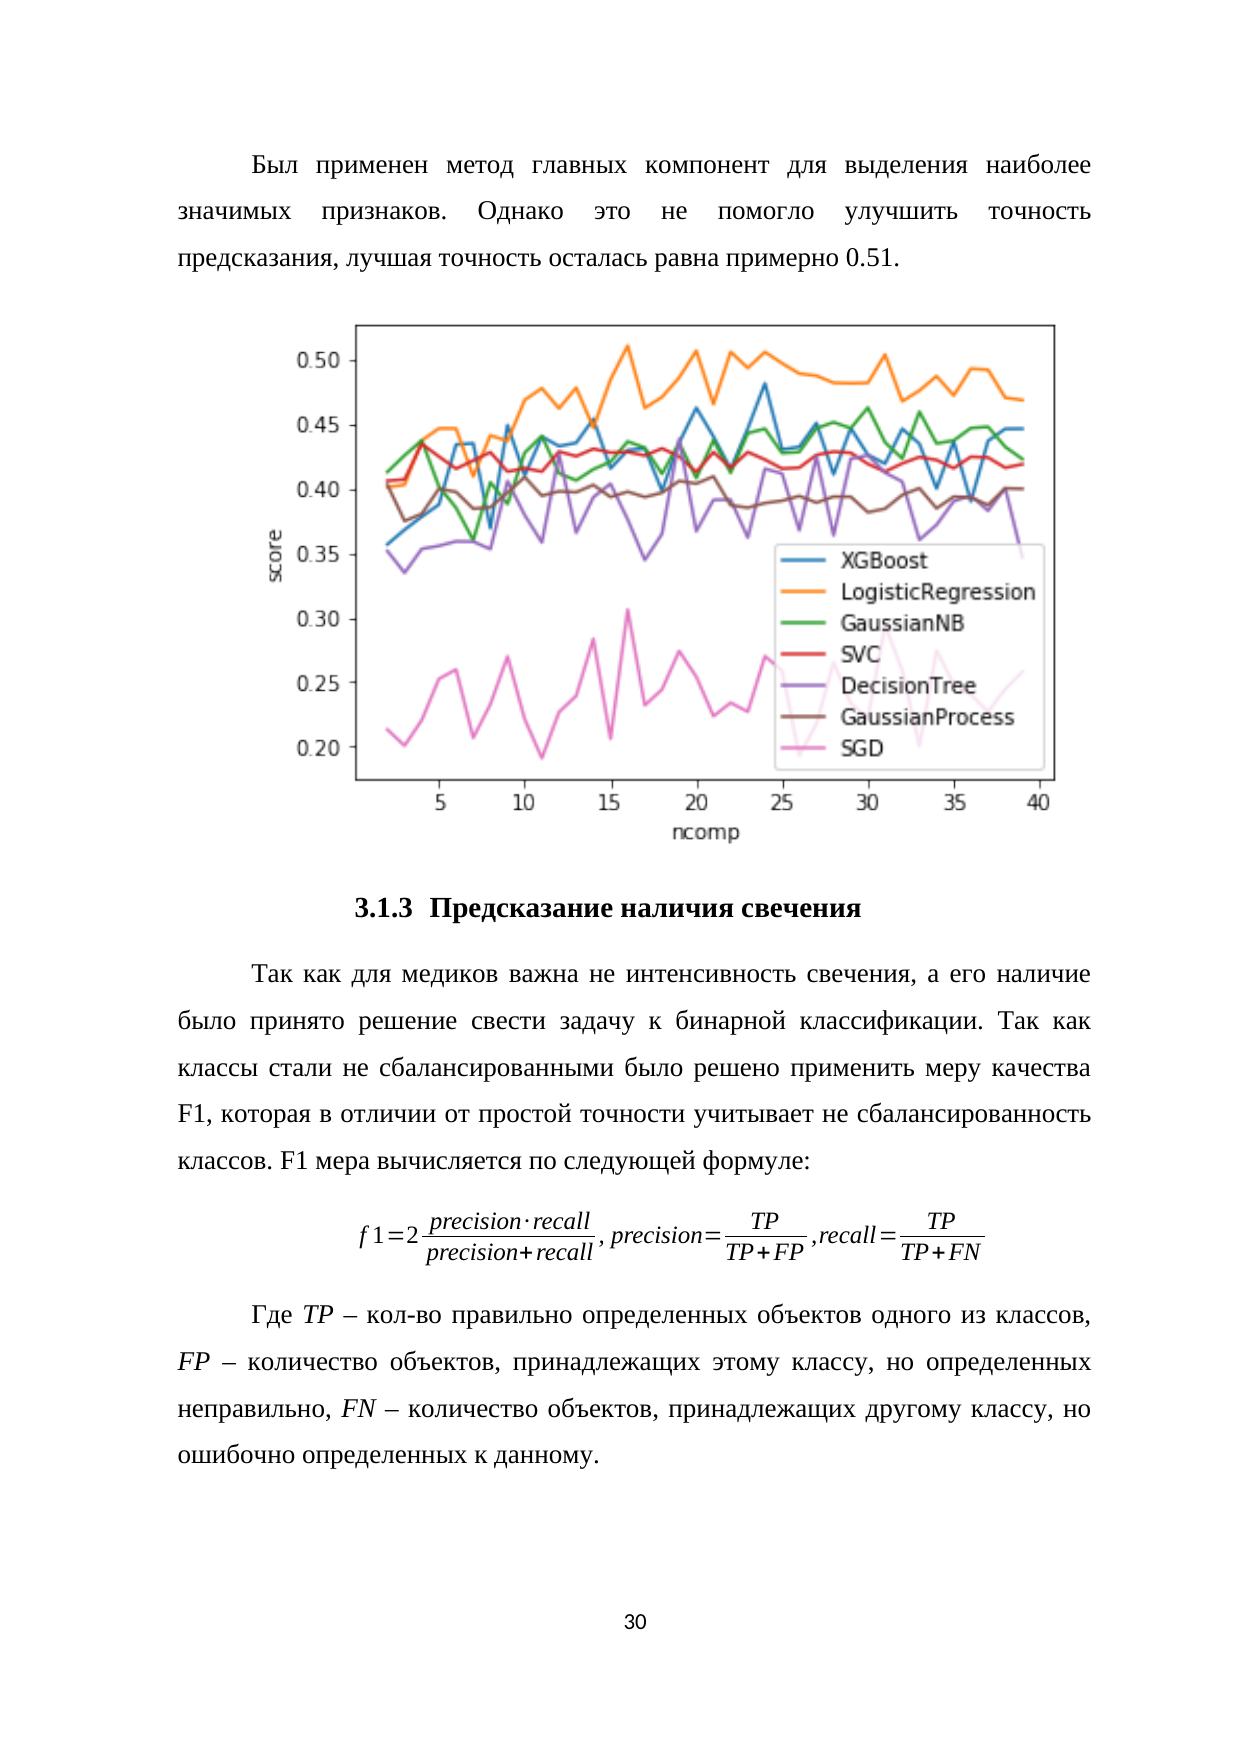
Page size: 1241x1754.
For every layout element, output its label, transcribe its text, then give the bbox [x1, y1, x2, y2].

text Был применен метод главных компонент для выделения наиболее значимых признаков. Однако это не помогло улучшить точность предсказания, лучшая точность осталась равна примерно 0.51. [177, 148, 1092, 272]
subtitle Предсказание наличия свечения [354, 890, 1092, 924]
picture [251, 304, 1075, 859]
text Где TP – кол-во правильно определенных объектов одного из классов, FP – количество объектов, принадлежащих этому классу, но определенных неправильно, FN – количество объектов, принадлежащих другому классу, но ошибочно определенных к данному. [177, 1298, 1092, 1470]
text Так как для медиков важна не интенсивность свечения, а его наличие было принято решение свести задачу к бинарной классификации. Так как классы стали не сбалансированными было решено применить меру качества F1, которая в отличии от простой точности учитывает не сбалансированность классов. F1 мера вычисляется по следующей формуле: [177, 957, 1092, 1175]
